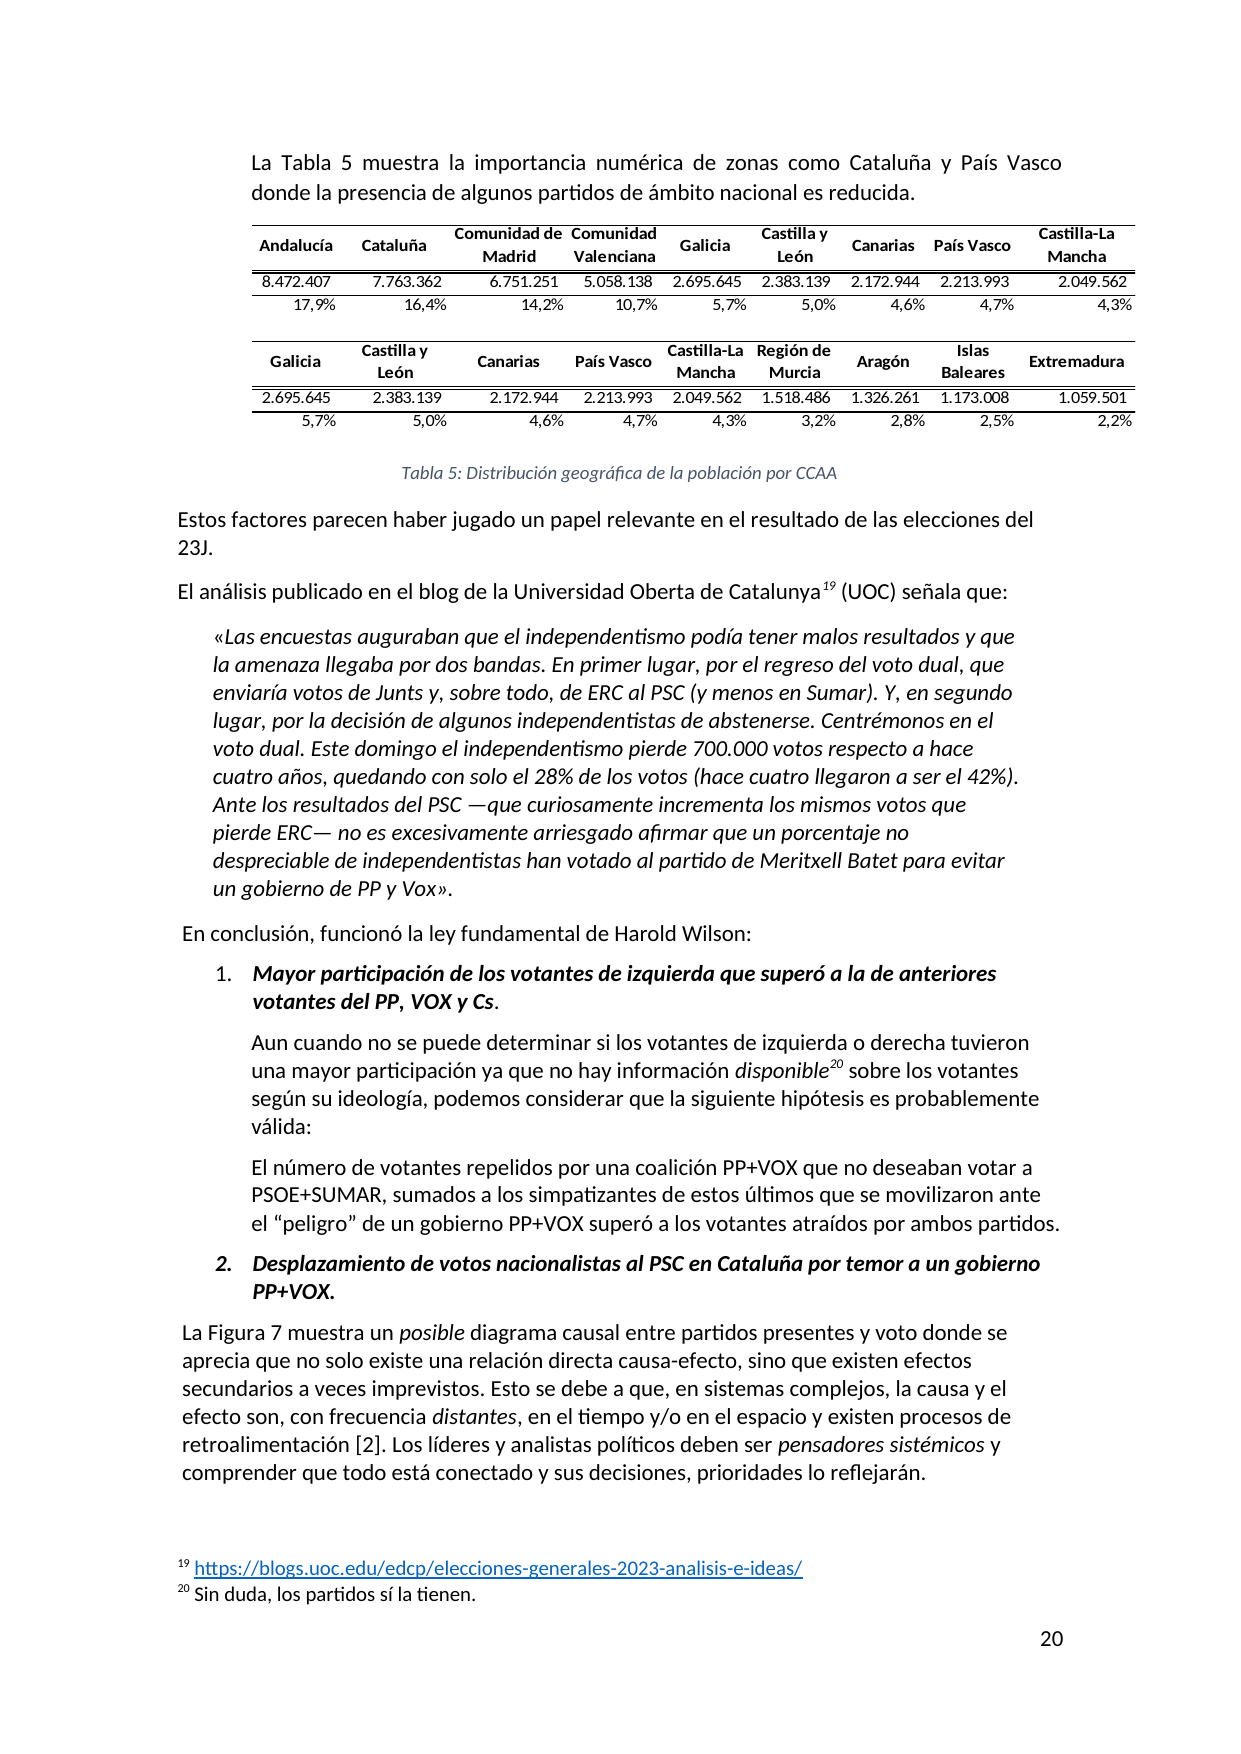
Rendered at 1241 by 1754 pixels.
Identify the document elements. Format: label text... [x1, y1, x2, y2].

text El análisis publicado en el blog de la Universidad Oberta de Catalunya (UOC) señala que: [177, 577, 1063, 605]
text Tabla 5: Distribución geográfica de la población por CCAA [177, 461, 1063, 484]
text Estos factores parecen haber jugado un papel relevante en el resultado de las elecciones del 23J. [177, 505, 1063, 561]
list Desplazamiento de votos nacionalistas al PSC en Cataluña por temor a un gobierno PP+VOX. [215, 1249, 1063, 1305]
text La Figura 7 muestra un posible diagrama causal entre partidos presentes y voto donde se aprecia que no solo existe una relación directa causa-efecto, sino que existen efectos secundarios a veces imprevistos. Esto se debe a que, en sistemas complejos, la causa y el efecto son, con frecuencia distantes, en el tiempo y/o en el espacio y existen procesos de retroalimentación. Los líderes y analistas políticos deben ser pensadores sistémicos y comprender que todo está conectado y sus decisiones, prioridades lo reflejarán. [182, 1318, 1063, 1486]
text En conclusión, funcionó la ley fundamental de Harold Wilson: [182, 919, 1063, 947]
list Mayor participación de los votantes de izquierda que superó a la de anteriores votantes del PP, VOX y Cs. [215, 959, 1063, 1016]
text Aun cuando no se puede determinar si los votantes de izquierda o derecha tuvieron una mayor participación ya que no hay información disponible sobre los votantes según su ideología, podemos considerar que la siguiente hipótesis es probablemente válida: [251, 1028, 1063, 1140]
text El número de votantes repelidos por una coalición PP+VOX que no deseaban votar a PSOE+SUMAR, sumados a los simpatizantes de estos últimos que se movilizaron ante el “peligro” de un gobierno PP+VOX superó a los votantes atraídos por ambos partidos. [251, 1153, 1063, 1237]
text La Tabla 5 muestra la importancia numérica de zonas como Cataluña y País Vasco donde la presencia de algunos partidos de ámbito nacional es reducida. [251, 148, 1063, 206]
text «Las encuestas auguraban que el independentismo podía tener malos resultados y que la amenaza llegaba por dos bandas. En primer lugar, por el regreso del voto dual, que enviaría votos de Junts y, sobre todo, de ERC al PSC (y menos en Sumar). Y, en segundo lugar, por la decisión de algunos independentistas de abstenerse. Centrémonos en el voto dual. Este domingo el independentismo pierde 700.000 votos respecto a hace cuatro años, quedando con solo el 28% de los votos (hace cuatro llegaron a ser el 42%). Ante los resultados del PSC —que curiosamente incrementa los mismos votos que pierde ERC— no es excesivamente arriesgado afirmar que un porcentaje no despreciable de independentistas han votado al partido de Meritxell Batet para evitar un gobierno de PP y Vox». [213, 622, 1028, 902]
